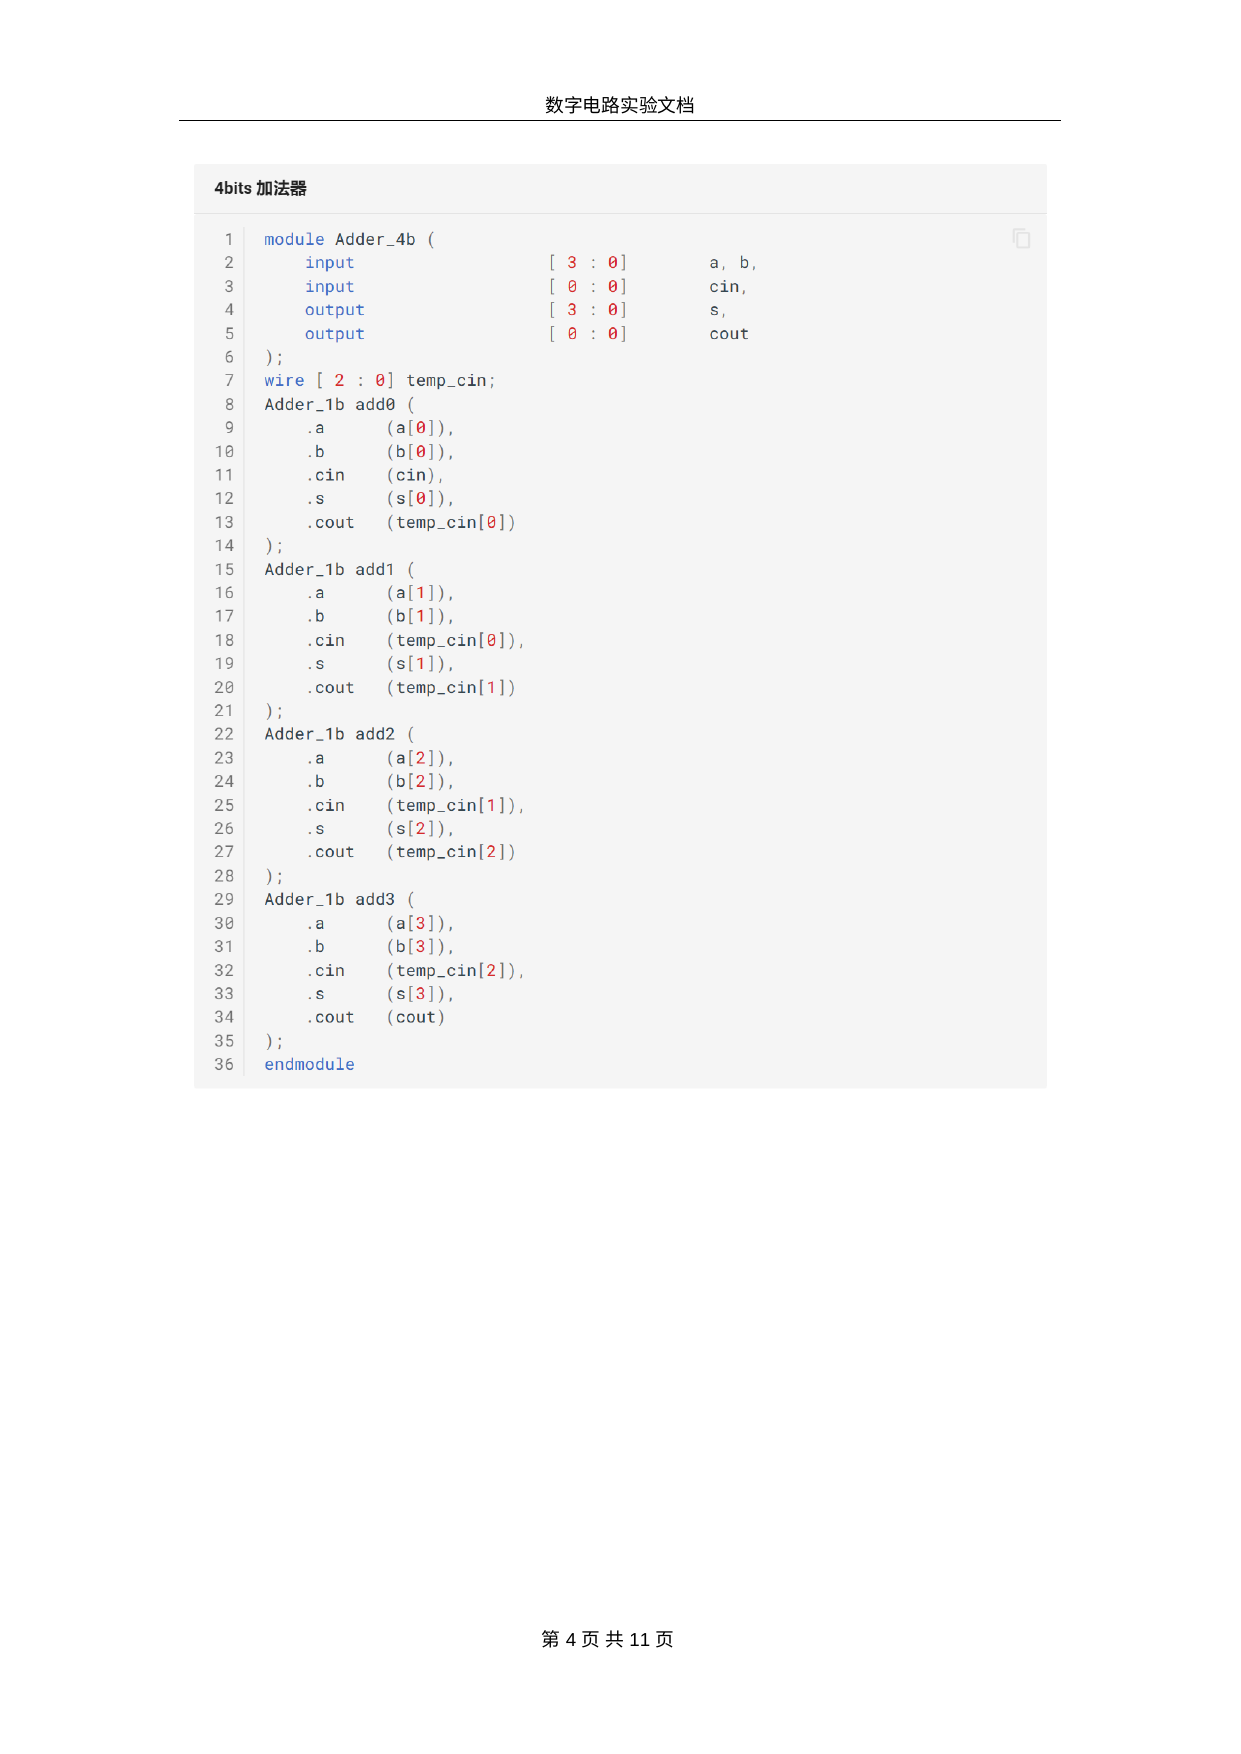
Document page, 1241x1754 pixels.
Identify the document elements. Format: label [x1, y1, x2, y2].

picture [187, 162, 1052, 1095]
